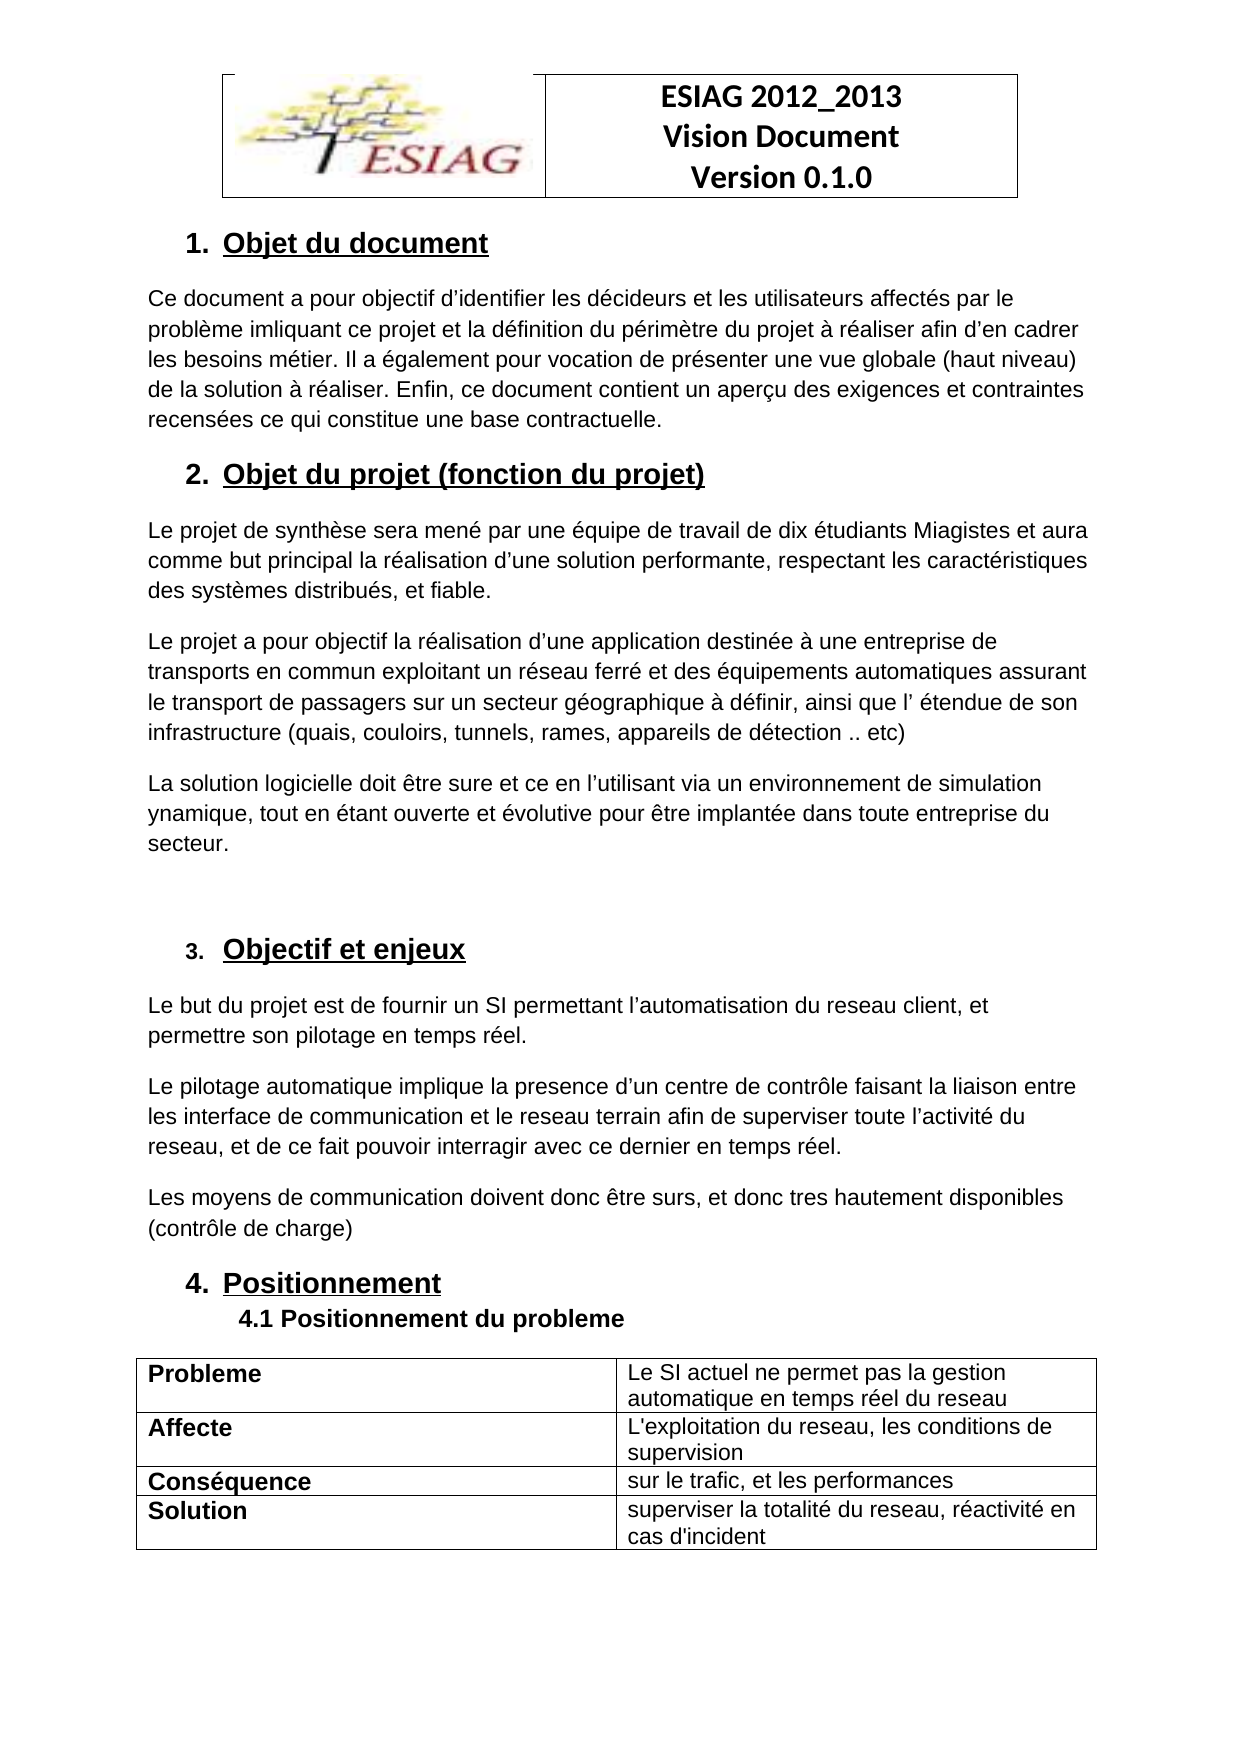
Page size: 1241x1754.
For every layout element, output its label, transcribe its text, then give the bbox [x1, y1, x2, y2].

table_cell superviser la totalité du reseau, réactivité en cas d'incident [617, 1496, 1096, 1549]
table_cell Solution [137, 1496, 616, 1549]
list Positionnement [185, 1266, 1093, 1299]
list Objet du document [185, 226, 1093, 259]
text Le but du projet est de fournir un SI permettant l’automatisation du reseau client, et permettre son pilotage en temps réel. [148, 992, 1093, 1048]
text Le projet de synthèse sera mené par une équipe de travail de dix étudiants Miagistes et aura comme but principal la réalisation d’une solution performante, respectant les caractéristiques des systèmes distribués, et fiable. [148, 517, 1093, 603]
picture [234, 74, 534, 178]
text Les moyens de communication doivent donc être surs, et donc tres hautement disponibles (contrôle de charge) [148, 1184, 1093, 1241]
table_header Le SI actuel ne permet pas la gestion automatique en temps réel du reseau [617, 1359, 1096, 1412]
table_header Probleme [137, 1359, 616, 1412]
text Le projet a pour objectif la réalisation d’une application destinée à une entreprise de transports en commun exploitant un réseau ferré et des équipements automatiques assurant le transport de passagers sur un secteur géographique à définir, ainsi que l’ étendue de son infrastructure (quais, couloirs, tunnels, rames, appareils de détection .. etc) [148, 628, 1093, 745]
table_cell sur le trafic, et les performances [617, 1467, 1096, 1495]
text Le pilotage automatique implique la presence d’un centre de contrôle faisant la liaison entre les interface de communication et le reseau terrain afin de superviser toute l’activité du reseau, et de ce fait pouvoir interragir avec ce dernier en temps réel. [148, 1073, 1093, 1160]
table_cell Conséquence [137, 1467, 616, 1495]
text Ce document a pour objectif d’identifier les décideurs et les utilisateurs affectés par le problème imliquant ce projet et la définition du périmètre du projet à réaliser afin d’en cadrer les besoins métier. Il a également pour vocation de présenter une vue globale (haut niveau) de la solution à réaliser. Enfin, ce document contient un aperçu des exigences et contraintes recensées ce qui constitue une base contractuelle. [148, 285, 1093, 433]
table_cell L'exploitation du reseau, les conditions de supervision [617, 1413, 1096, 1466]
list Objet du projet (fonction du projet) [185, 457, 1093, 491]
list Objectif et enjeux [185, 932, 1093, 966]
table_cell Affecte [137, 1413, 616, 1466]
text La solution logicielle doit être sure et ce en l’utilisant via un environnement de simulation ynamique, tout en étant ouverte et évolutive pour être implantée dans toute entreprise du secteur. [148, 770, 1093, 857]
list Positionnement du probleme [238, 1304, 1093, 1333]
